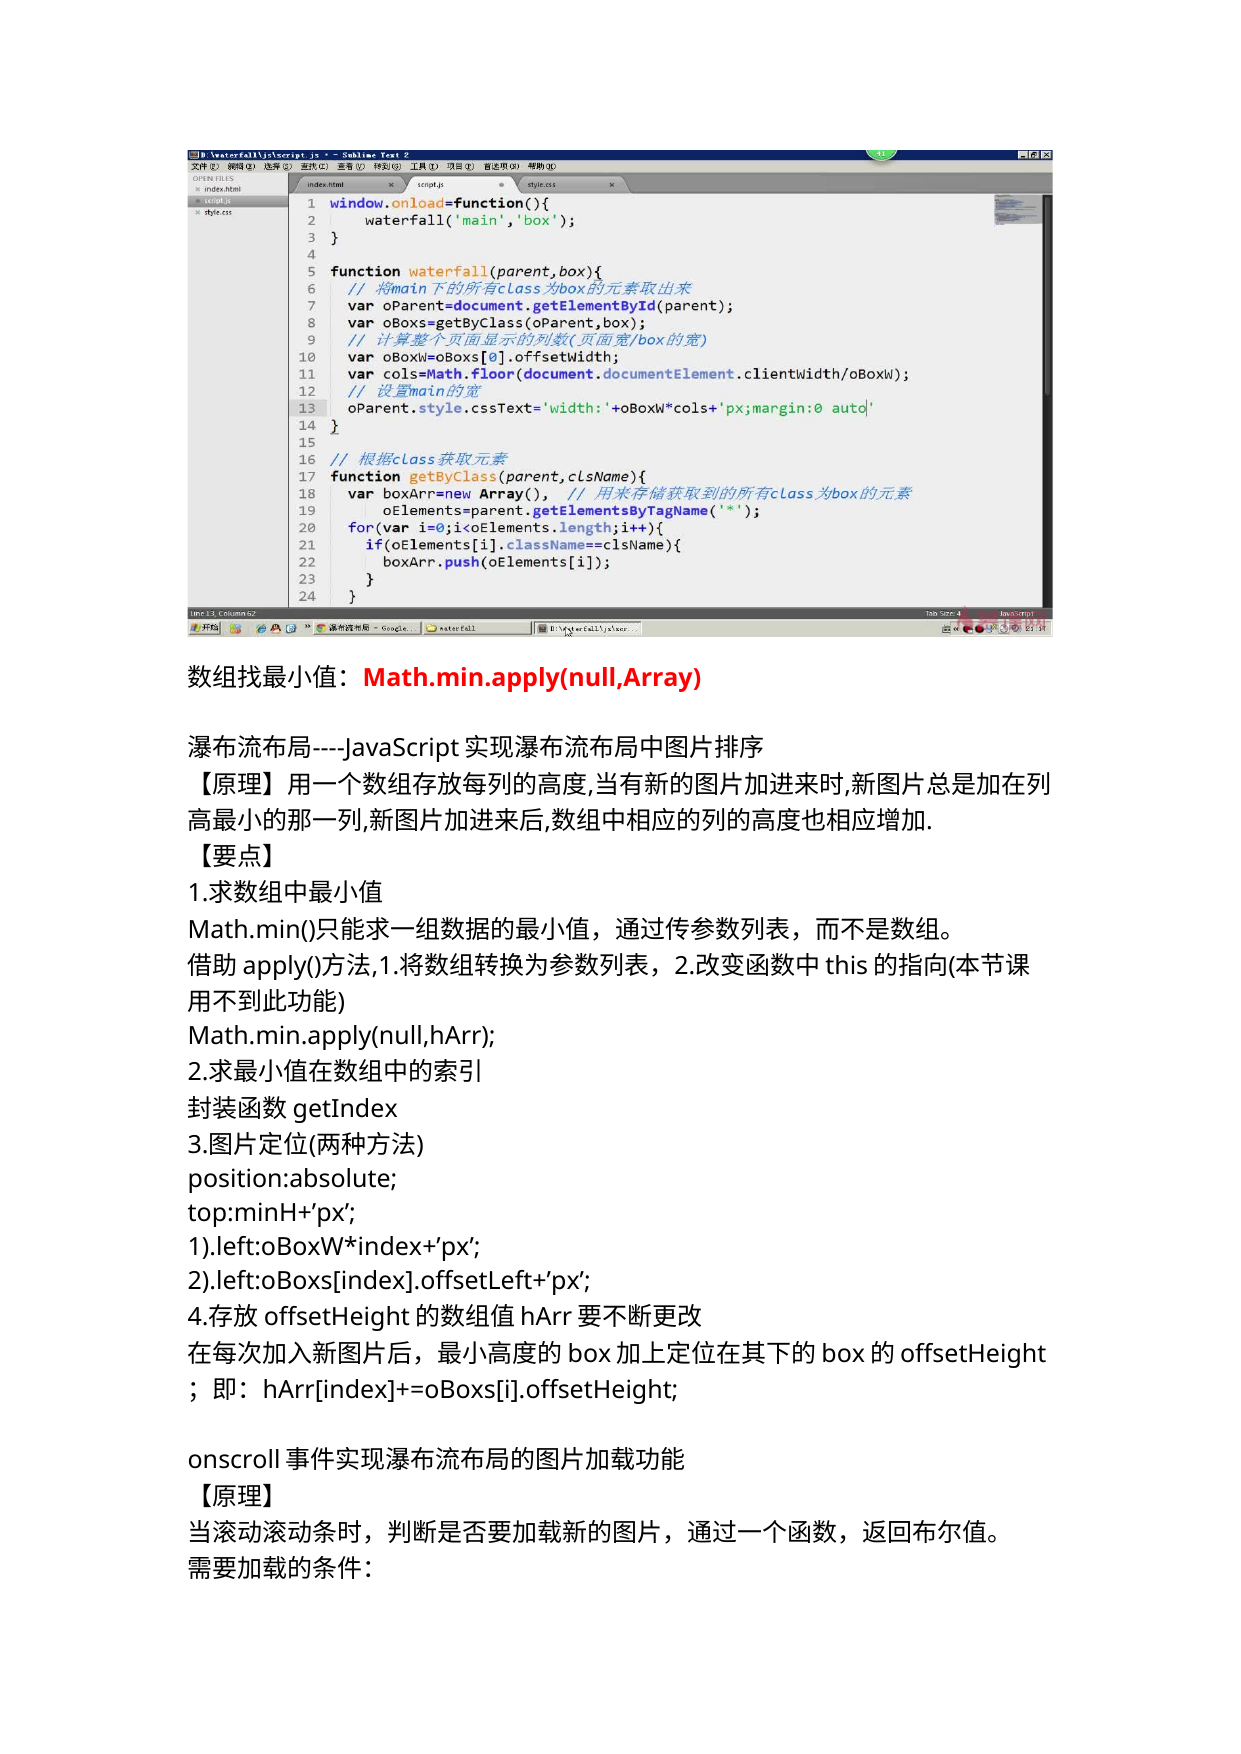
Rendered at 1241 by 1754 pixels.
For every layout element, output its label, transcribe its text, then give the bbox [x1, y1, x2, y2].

text 3.图片定位(两种方法) [187, 1124, 1053, 1161]
text 当滚动滚动条时，判断是否要加载新的图片，通过一个函数，返回布尔值。 [187, 1512, 1053, 1548]
text 借助apply()方法,1.将数组转换为参数列表，2.改变函数中this的指向(本节课用不到此功能) [187, 945, 1053, 1018]
text top:minH+’px’; [187, 1195, 1053, 1229]
text 1).left:oBoxW*index+’px’; [187, 1229, 1053, 1263]
picture [187, 150, 1053, 637]
text 需要加载的条件： [187, 1548, 1053, 1585]
text 在每次加入新图片后，最小高度的box加上定位在其下的box的offsetHeight ；即：hArr[index]+=oBoxs[i].offsetHeight; [187, 1333, 1053, 1406]
text 【要点】 [187, 837, 1053, 873]
text 2.求最小值在数组中的索引 [187, 1052, 1053, 1088]
text 4.存放offsetHeight的数组值hArr要不断更改 [187, 1297, 1053, 1333]
text 数组找最小值：Math.min.apply(null,Array) [187, 657, 1053, 694]
text Math.min()只能求一组数据的最小值，通过传参数列表，而不是数组。 [187, 909, 1053, 945]
text position:absolute; [187, 1161, 1053, 1195]
text 【原理】 [187, 1476, 1053, 1512]
text 2).left:oBoxs[index].offsetLeft+’px’; [187, 1263, 1053, 1297]
text 【原理】用一个数组存放每列的高度,当有新的图片加进来时,新图片总是加在列高最小的那一列,新图片加进来后,数组中相应的列的高度也相应增加. [187, 764, 1053, 837]
text 1.求数组中最小值 [187, 873, 1053, 909]
text Math.min.apply(null,hArr); [187, 1018, 1053, 1052]
text 封装函数getIndex [187, 1088, 1053, 1124]
text onscroll事件实现瀑布流布局的图片加载功能 [187, 1440, 1053, 1476]
text 瀑布流布局----JavaScript实现瀑布流布局中图片排序 [187, 728, 1053, 764]
